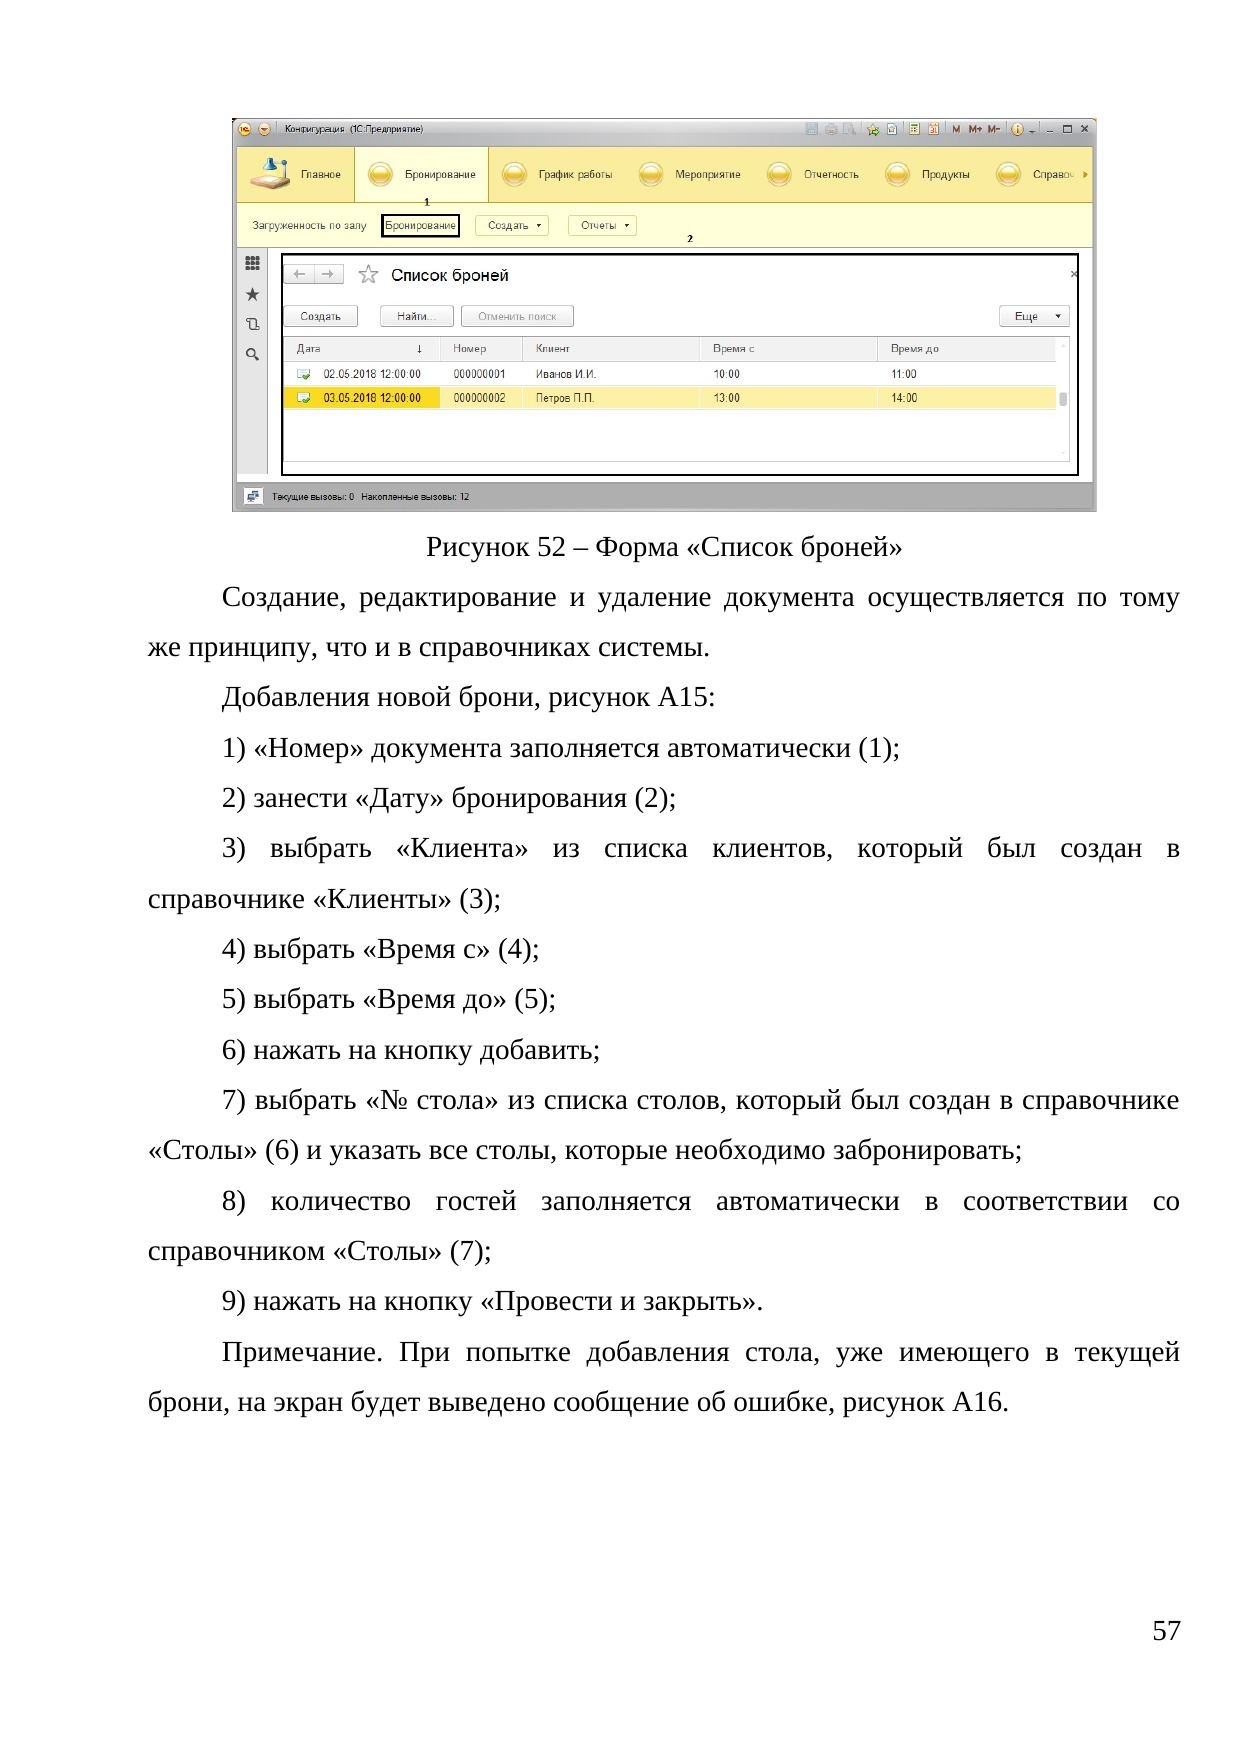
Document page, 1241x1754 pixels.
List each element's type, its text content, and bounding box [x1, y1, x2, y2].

text 2) занести «Дату» бронирования (2); [148, 780, 1181, 814]
text 7) выбрать «№ стола» из списка столов, который был создан в справочнике «Столы» (6) и указать все столы, которые необходимо забронировать; [148, 1082, 1181, 1166]
text 8) количество гостей заполняется автоматически в соответствии со справочником «Столы» (7); [148, 1183, 1181, 1267]
text 3) выбрать «Клиента» из списка клиентов, который был создан в справочнике «Клиенты» (3); [148, 831, 1181, 914]
text Примечание. При попытке добавления стола, уже имеющего в текущей брони, на экран будет выведено сообщение об ошибке, рисунок А16. [148, 1334, 1181, 1417]
text 1) «Номер» документа заполняется автоматически (1); [148, 730, 1181, 763]
text Создание, редактирование и удаление документа осуществляется по тому же принципу, что и в справочниках системы. [148, 579, 1181, 663]
text 6) нажать на кнопку добавить; [148, 1032, 1181, 1065]
text 9) нажать на кнопку «Провести и закрыть». [148, 1283, 1181, 1317]
text 5) выбрать «Время до» (5); [148, 981, 1181, 1015]
text 4) выбрать «Время с» (4); [148, 931, 1181, 965]
text Добавления новой брони, рисунок А15: [148, 679, 1181, 713]
picture [232, 118, 1097, 512]
